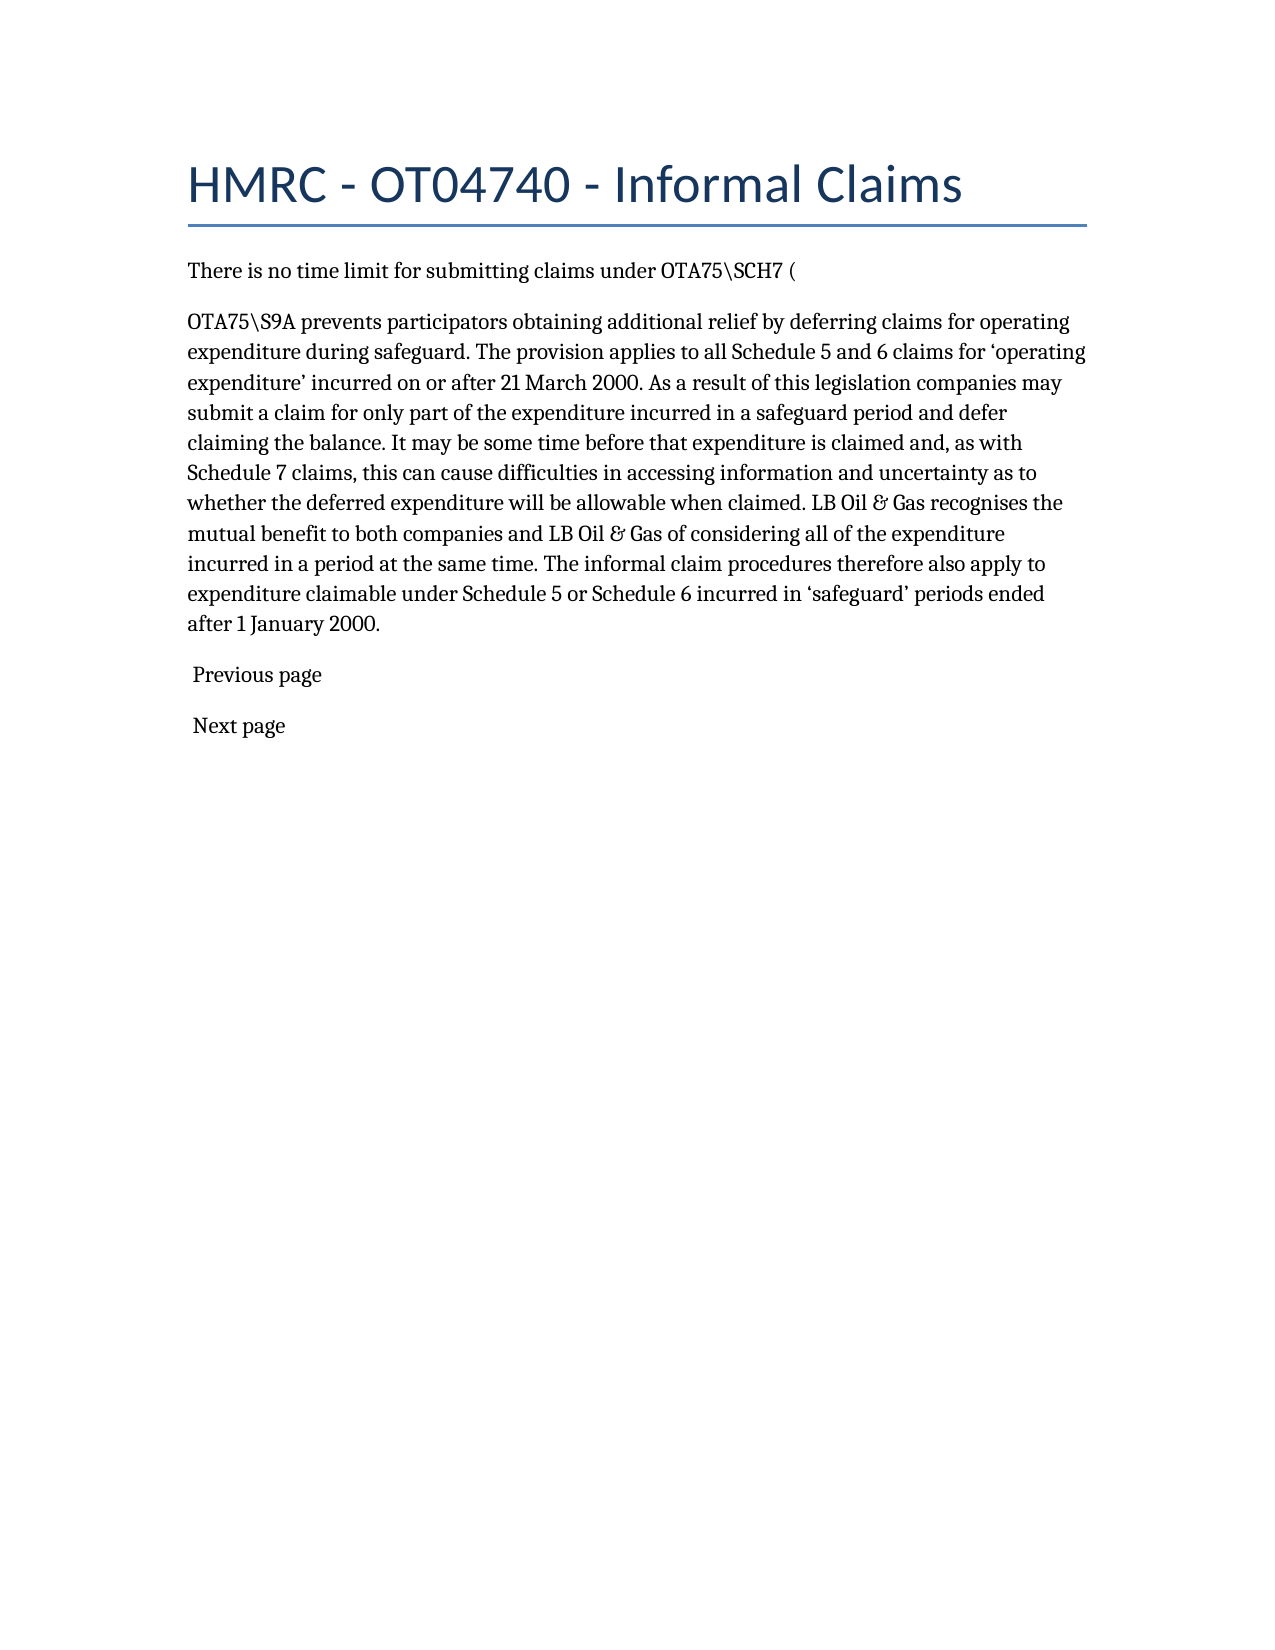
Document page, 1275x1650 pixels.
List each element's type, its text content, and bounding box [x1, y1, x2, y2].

text Next page [187, 713, 1087, 739]
text There is no time limit for submitting claims under OTA75\SCH7 ( [187, 258, 1087, 284]
text OTA75\S9A prevents participators obtaining additional relief by deferring claims for operating expenditure during safeguard. The provision applies to all Schedule 5 and 6 claims for ‘operating expenditure’ incurred on or after 21 March 2000. As a result of this legislation companies may submit a claim for only part of the expenditure incurred in a safeguard period and defer claiming the balance. It may be some time before that expenditure is claimed and, as with Schedule 7 claims, this can cause difficulties in accessing information and uncertainty as to whether the deferred expenditure will be allowable when claimed. LB Oil & Gas recognises the mutual benefit to both companies and LB Oil & Gas of considering all of the expenditure incurred in a period at the same time. The informal claim procedures therefore also apply to expenditure claimable under Schedule 5 or Schedule 6 incurred in ‘safeguard’ periods ended after 1 January 2000. [187, 309, 1087, 637]
title HMRC - OT04740 - Informal Claims [187, 150, 1087, 227]
text Previous page [187, 662, 1087, 688]
